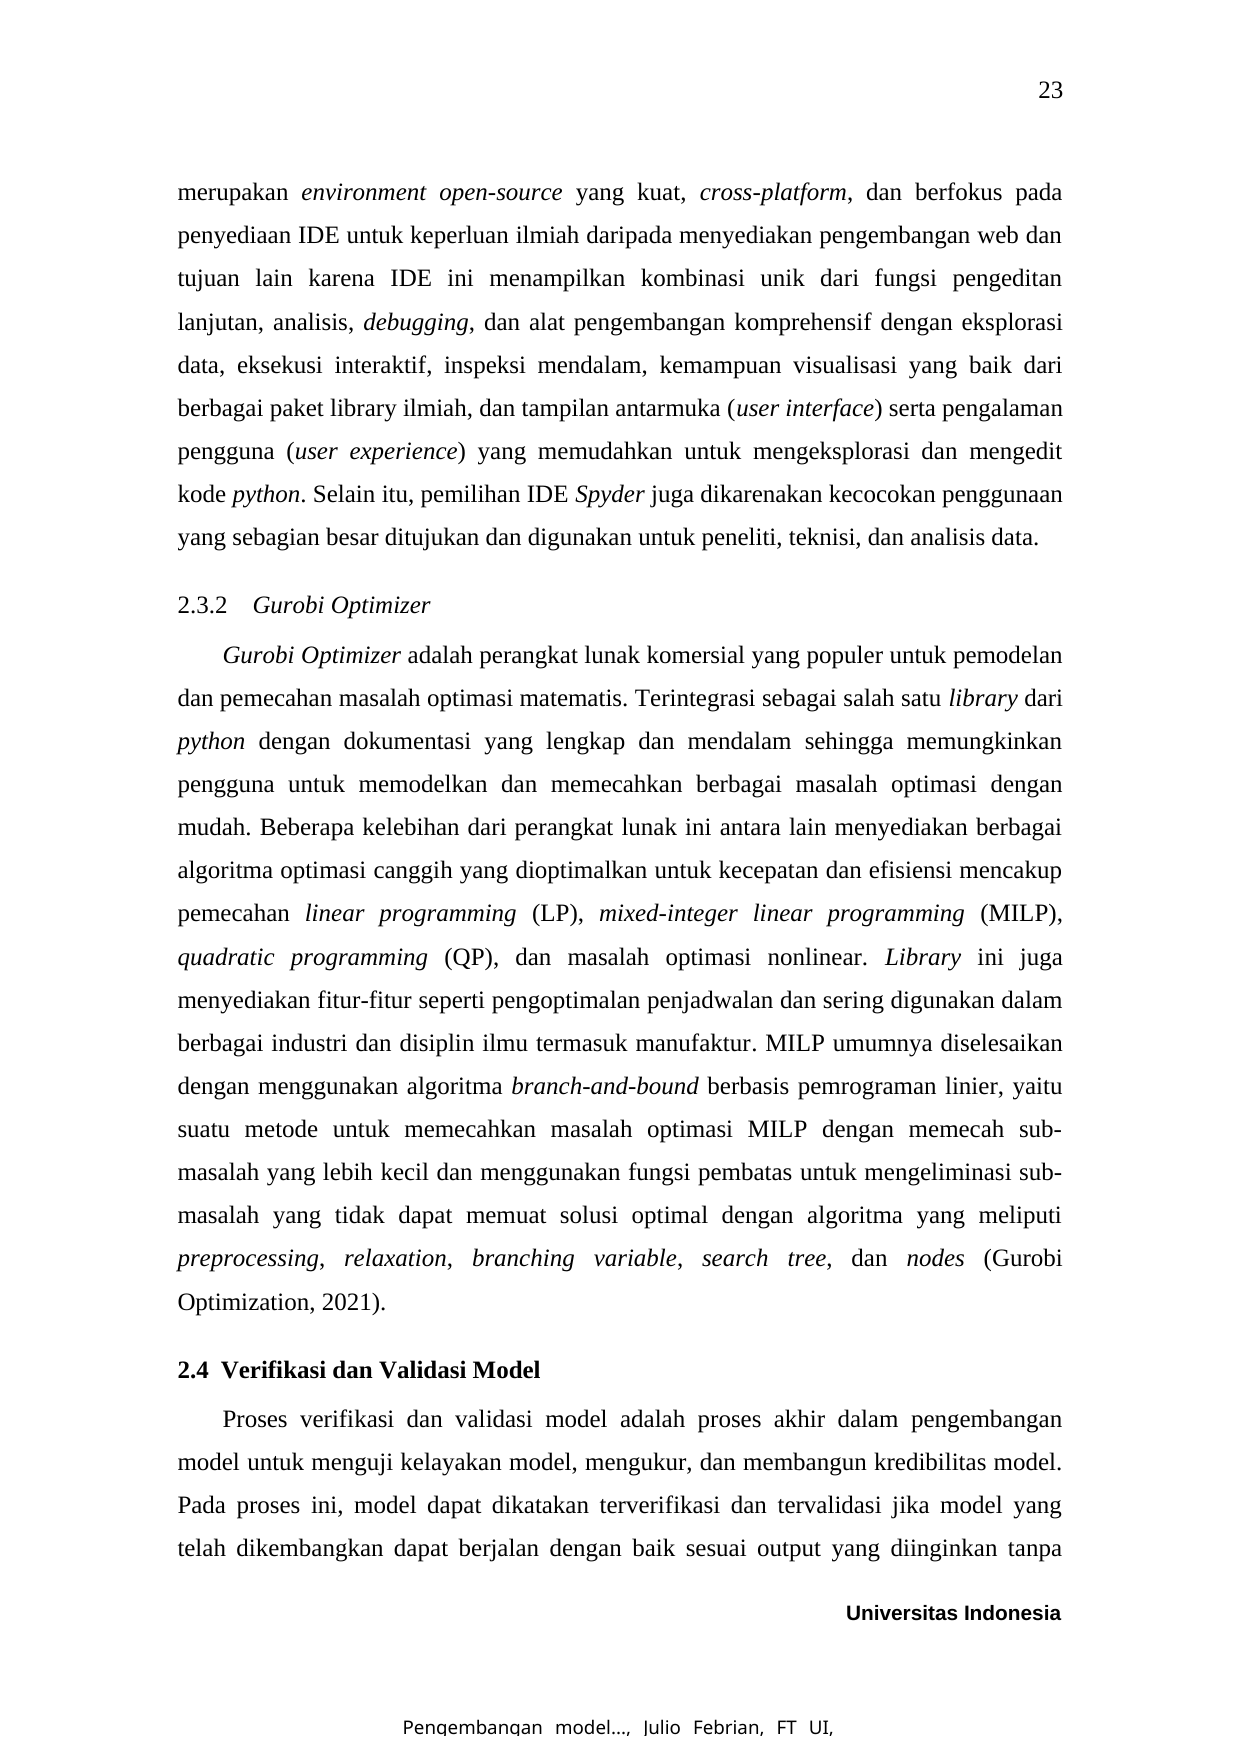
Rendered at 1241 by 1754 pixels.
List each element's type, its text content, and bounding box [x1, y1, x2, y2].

text Gurobi Optimizer adalah perangkat lunak komersial yang populer untuk pemodelan dan pemecahan masalah optimasi matematis. Terintegrasi sebagai salah satu library dari python dengan dokumentasi yang lengkap dan mendalam sehingga memungkinkan pengguna untuk memodelkan dan memecahkan berbagai masalah optimasi dengan mudah. Beberapa kelebihan dari perangkat lunak ini antara lain menyediakan berbagai algoritma optimasi canggih yang dioptimalkan untuk kecepatan dan efisiensi mencakup pemecahan linear programming (LP), mixed-integer linear programming (MILP), quadratic programming (QP), dan masalah optimasi nonlinear. Library ini juga menyediakan fitur-fitur seperti pengoptimalan penjadwalan dan sering digunakan dalam berbagai industri dan disiplin ilmu termasuk manufaktur. MILP umumnya diselesaikan dengan menggunakan algoritma branch-and-bound berbasis pemrograman linier, yaitu suatu metode untuk memecahkan masalah optimasi MILP dengan memecah sub-masalah yang lebih kecil dan menggunakan fungsi pembatas untuk mengeliminasi sub-masalah yang tidak dapat memuat solusi optimal dengan algoritma yang meliputi preprocessing, relaxation, branching variable, search tree, dan nodes (Gurobi Optimization, 2021). [177, 640, 1063, 1315]
subtitle Verifikasi dan Validasi Model [177, 1355, 1063, 1383]
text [177, 1404, 1063, 1562]
subtitle Gurobi Optimizer [177, 590, 1063, 619]
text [177, 177, 1063, 551]
